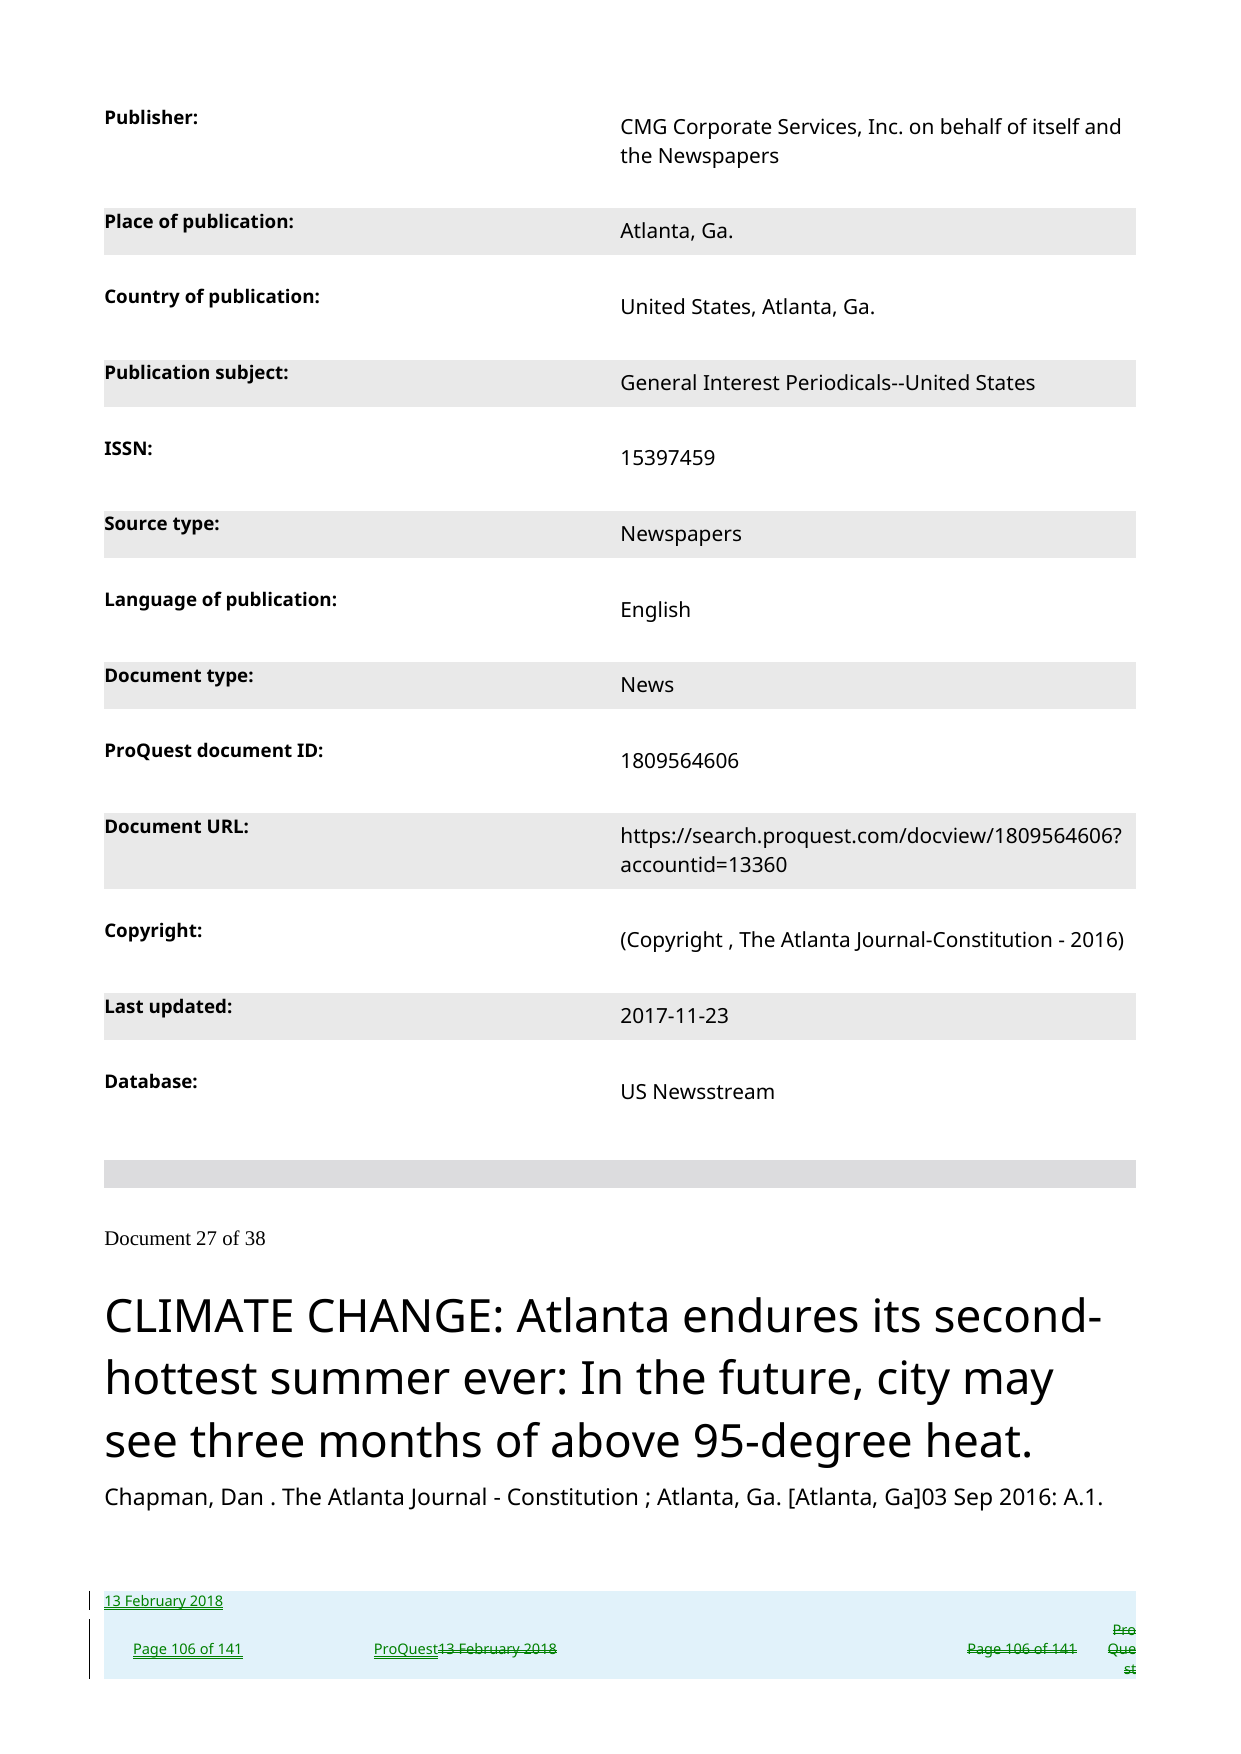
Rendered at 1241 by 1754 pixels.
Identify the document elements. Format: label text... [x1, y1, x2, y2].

table_header 15397459 [620, 435, 1136, 482]
table_header Newspapers [620, 511, 1136, 558]
table_header Language of publication: [104, 586, 620, 633]
table_header Document URL: [104, 813, 620, 889]
table_header United States, Atlanta, Ga. [620, 284, 1136, 331]
table_header CMG Corporate Services, Inc. on behalf of itself and the Newspapers [620, 104, 1136, 180]
table_header Database: [104, 1069, 620, 1116]
table_header Publication subject: [104, 360, 620, 407]
table_header US Newsstream [620, 1069, 1136, 1116]
table_header ISSN: [104, 435, 620, 482]
table_header Place of publication: [104, 208, 620, 255]
table_header Last updated: [104, 993, 620, 1040]
table_header General Interest Periodicals--United States [620, 360, 1136, 407]
table_header Source type: [104, 511, 620, 558]
text Document 27 of 38 [104, 1217, 1136, 1250]
table_header https://search.proquest.com/docview/1809564606?accountid=13360 [620, 813, 1136, 889]
table_header [104, 1160, 1136, 1188]
table_header (Copyright , The Atlanta Journal-Constitution - 2016) [620, 917, 1136, 964]
table_header Publisher: [104, 104, 620, 180]
table_header Atlanta, Ga. [620, 208, 1136, 255]
table_header Copyright: [104, 917, 620, 964]
table_header English [620, 586, 1136, 633]
table_header Document type: [104, 662, 620, 709]
table_header News [620, 662, 1136, 709]
table_header ProQuest document ID: [104, 738, 620, 785]
table_header Country of publication: [104, 284, 620, 331]
table_header 1809564606 [620, 738, 1136, 785]
text Chapman, Dan . The Atlanta Journal - Constitution ; Atlanta, Ga. [Atlanta, Ga]03 Sep 2016: A.1. [104, 1481, 1136, 1512]
table_header 2017-11-23 [620, 993, 1136, 1040]
text CLIMATE CHANGE: Atlanta endures its second-hottest summer ever: In the future, city may see three months of above 95-degree heat. [104, 1283, 1136, 1471]
